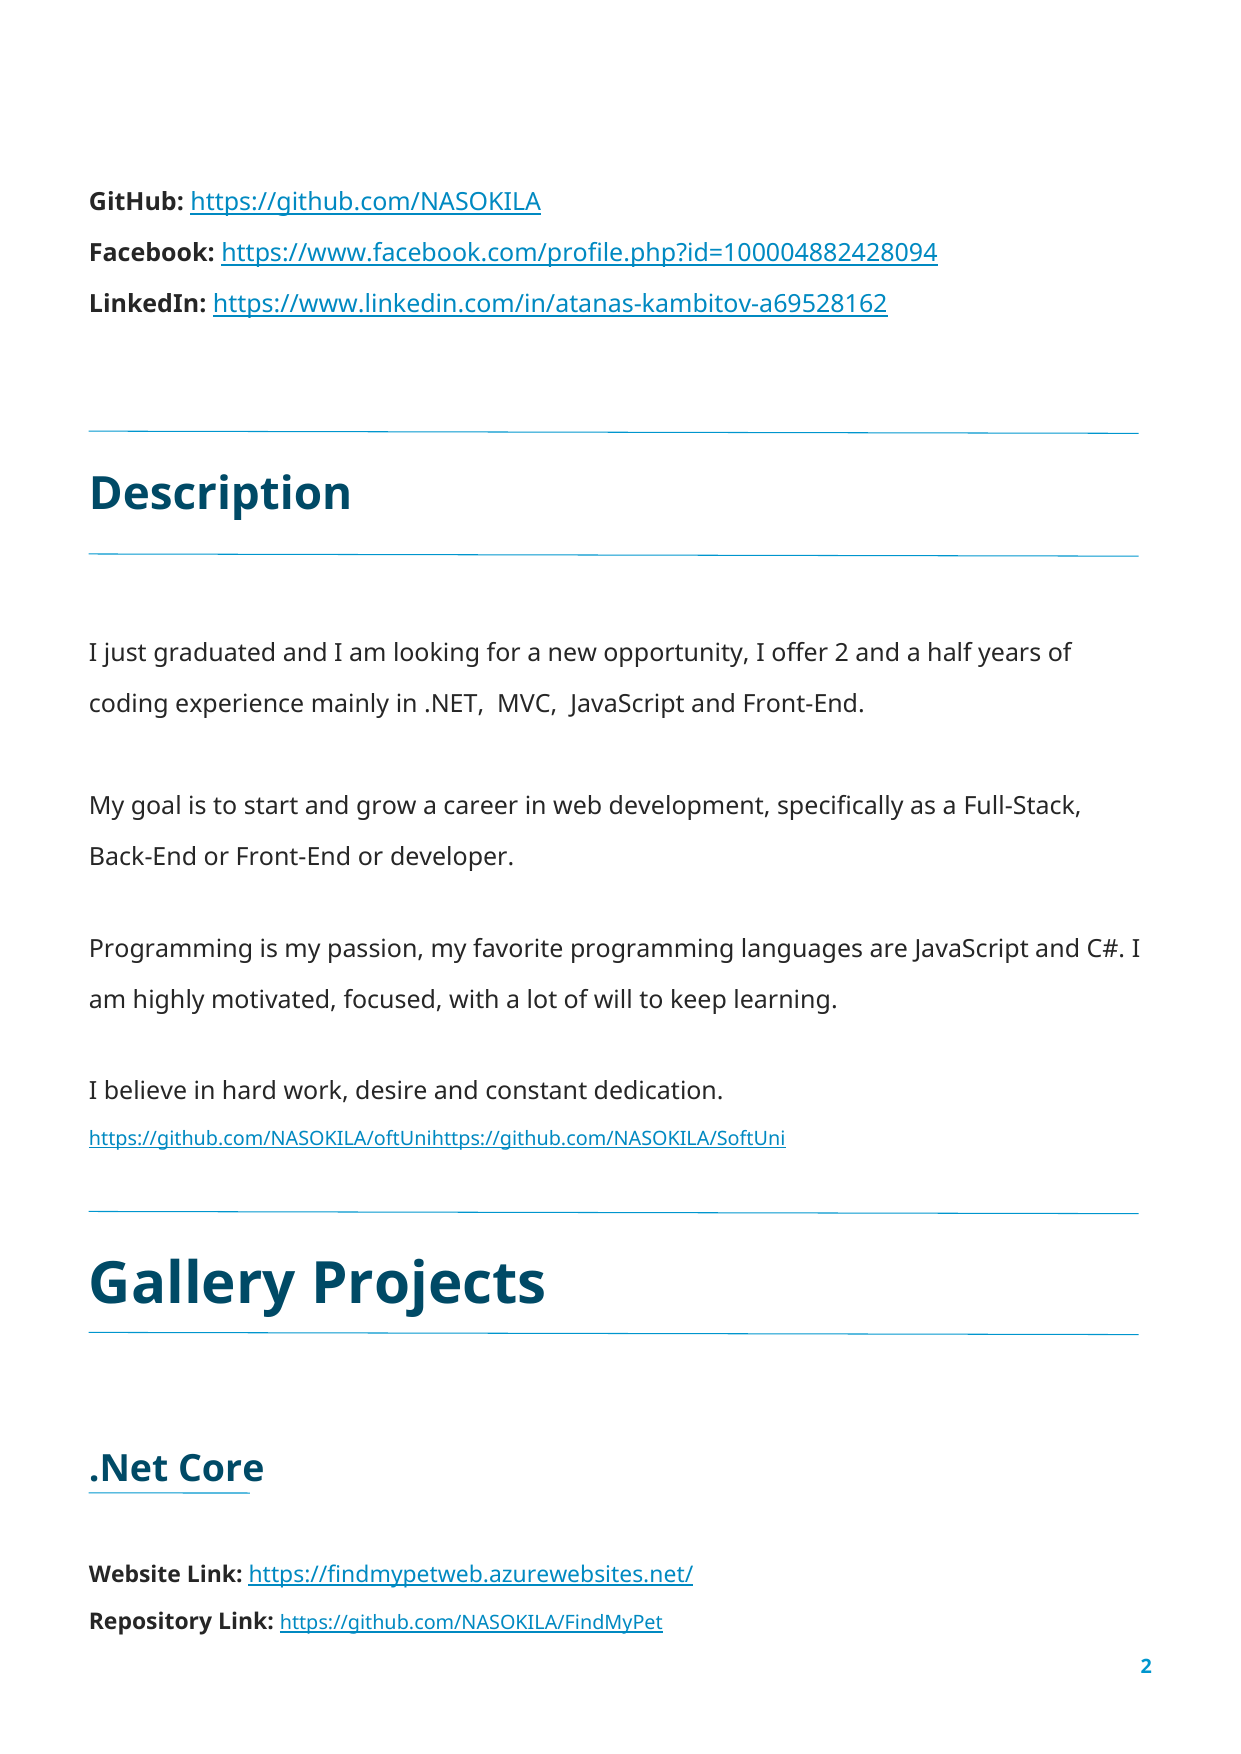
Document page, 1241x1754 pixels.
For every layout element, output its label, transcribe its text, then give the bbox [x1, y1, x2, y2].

text I just graduated and I am looking for a new opportunity, I offer 2 and a half years of coding experience mainly in .NET, MVC, JavaScript and Front-End. [89, 635, 1152, 720]
text Description [89, 461, 1152, 523]
text https://github.com/NASOKILA/oftUnihttps://github.com/NASOKILA/SoftUni [89, 1124, 1152, 1151]
text LinkedIn: https://www.linkedin.com/in/atanas-kambitov-a69528162 [89, 286, 1152, 320]
text Website Link: https://findmypetweb.azurewebsites.net/ [89, 1558, 1152, 1589]
text Repository Link: https://github.com/NASOKILA/FindMyPet [89, 1605, 1152, 1636]
text GitHub: https://github.com/NASOKILA [89, 184, 1152, 218]
text .Net Core [89, 1441, 1152, 1492]
text Gallery Projects [89, 1241, 1152, 1320]
text Facebook: https://www.facebook.com/profile.php?id=100004882428094 [89, 235, 1152, 269]
text My goal is to start and grow a career in web development, specifically as a Full-Stack, Back-End or Front-End or developer. [89, 788, 1152, 873]
text Programming is my passion, my favorite programming languages are JavaScript and C#. I am highly motivated, focused, with a lot of will to keep learning. [89, 931, 1152, 1016]
text I believe in hard work, desire and constant dedication. [89, 1073, 1152, 1107]
